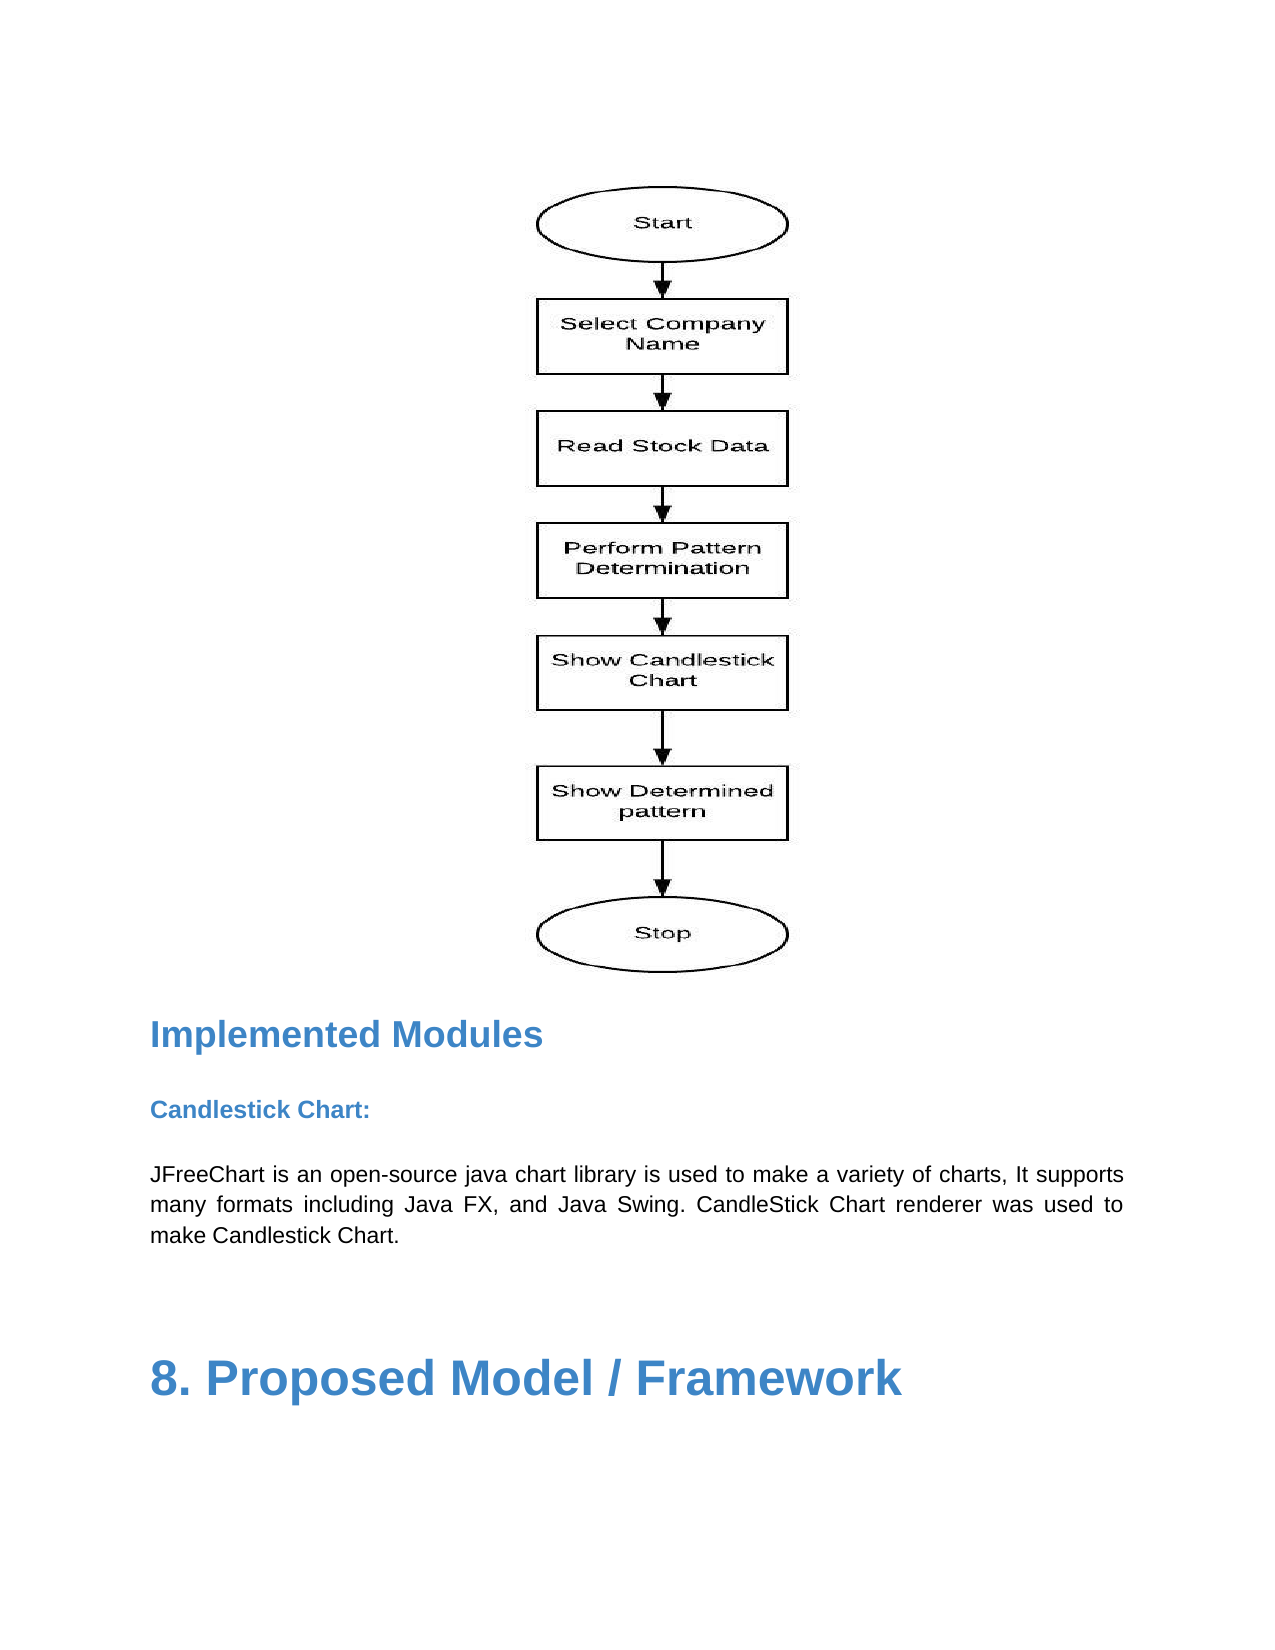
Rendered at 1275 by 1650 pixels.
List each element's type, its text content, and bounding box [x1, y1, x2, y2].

text 8. Proposed Model / Framework [150, 1348, 1125, 1406]
picture [475, 150, 851, 1009]
text Implemented Modules [150, 1012, 1125, 1056]
text JFreeChart is an open-source java chart library is used to make a variety of charts, It supports many formats including Java FX, and Java Swing. CandleStick Chart renderer was used to make Candlestick Chart. [150, 1161, 1125, 1248]
text Candlestick Chart: [150, 1095, 1125, 1124]
